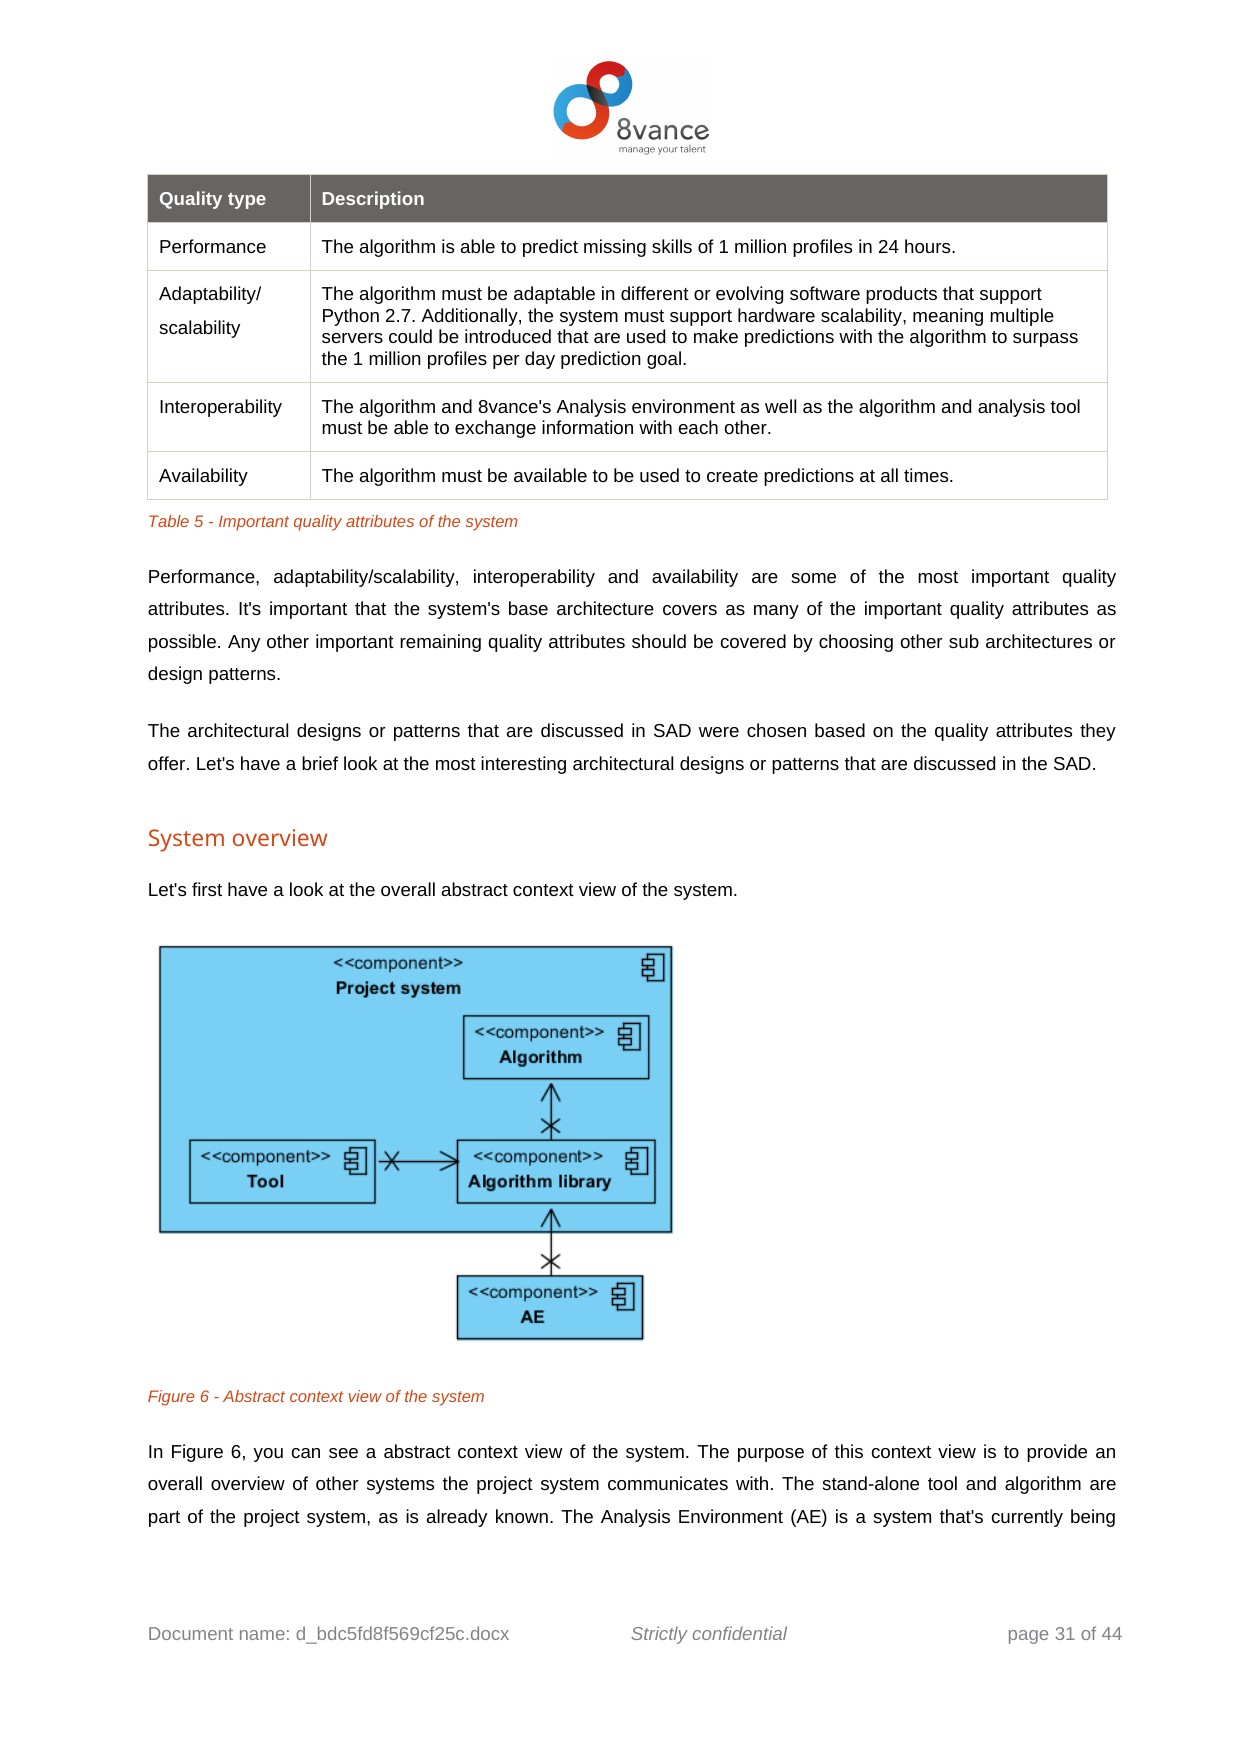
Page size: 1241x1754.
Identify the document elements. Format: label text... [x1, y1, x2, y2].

text Performance, adaptability/scalability, interoperability and availability are some of the most important quality attributes. It's important that the system's base architecture covers as many of the important quality attributes as possible. Any other important remaining quality attributes should be covered by choosing other sub architectures or design patterns. [148, 566, 1117, 684]
table_cell Performance [148, 223, 310, 269]
table_cell Interoperability [148, 383, 310, 451]
table_cell The algorithm must be adaptable in different or evolving software products that support Python 2.7. Additionally, the system must support hardware scalability, meaning multiple servers could be introduced that are used to make predictions with the algorithm to surpass the 1 million profiles per day prediction goal. [311, 271, 1107, 382]
table_cell Availability [148, 452, 310, 499]
picture [147, 935, 682, 1352]
text Let's first have a look at the overall abstract context view of the system. [148, 878, 1117, 900]
table_cell The algorithm must be available to be used to create predictions at all times. [311, 452, 1107, 499]
table_cell The algorithm is able to predict missing skills of 1 million profiles in 24 hours. [311, 223, 1107, 269]
picture [551, 58, 712, 156]
subtitle System overview [148, 822, 1117, 853]
text The architectural designs or patterns that are discussed in SAD were chosen based on the quality attributes they offer. Let's have a brief look at the most interesting architectural designs or patterns that are discussed in the SAD. [148, 720, 1117, 774]
table_cell The algorithm and 8vance's Analysis environment as well as the algorithm and analysis tool must be able to exchange information with each other. [311, 383, 1107, 451]
table_header Description [311, 175, 1107, 222]
table_header Quality type [148, 175, 310, 222]
table_cell Adaptability/ scalability [148, 271, 310, 382]
